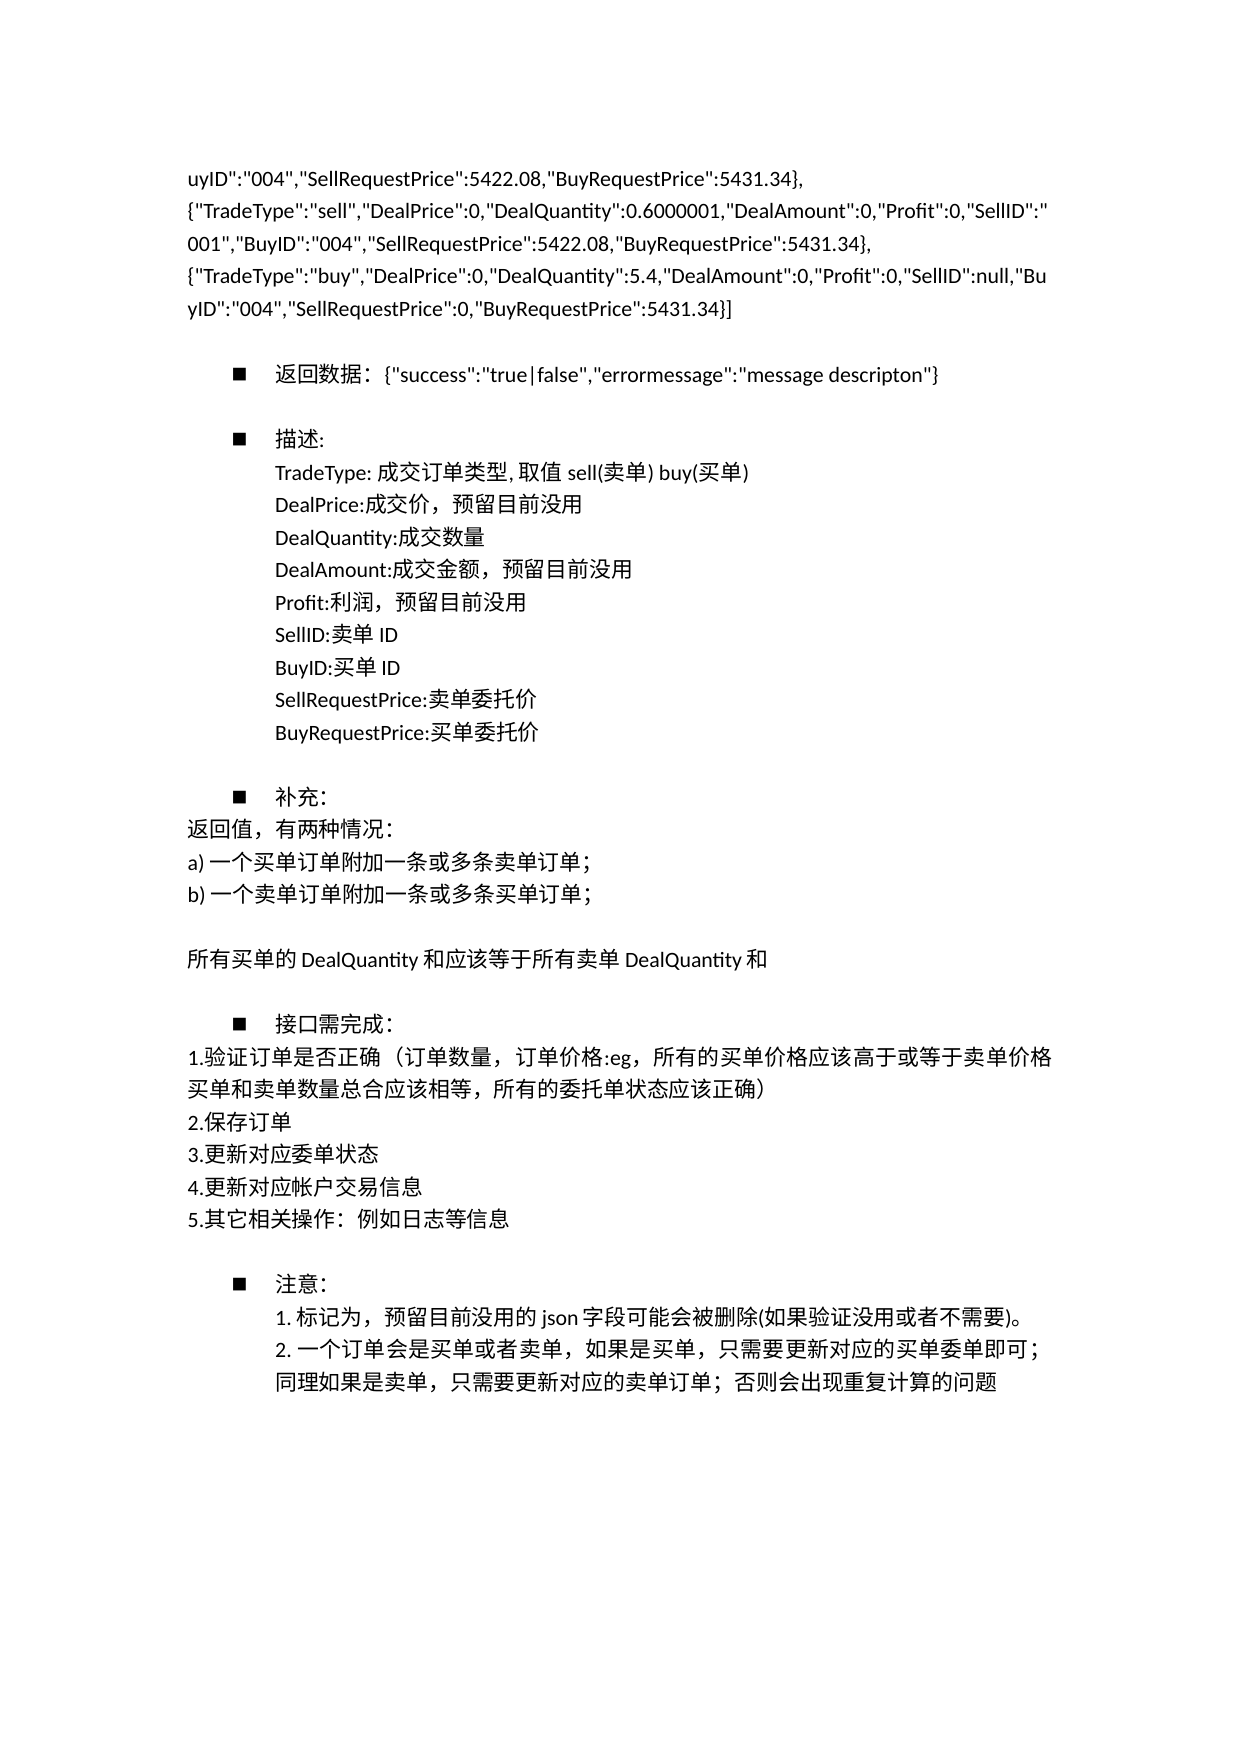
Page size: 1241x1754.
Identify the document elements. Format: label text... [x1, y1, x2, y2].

text b) 一个卖单订单附加一条或多条买单订单； [187, 877, 1053, 909]
list 补充： [231, 779, 1053, 812]
text 所有买单的DealQuantity和应该等于所有卖单 DealQuantity和 [187, 942, 1053, 974]
text 返回值，有两种情况： [187, 812, 1053, 844]
text 2.保存订单 [187, 1104, 1053, 1137]
list 描述: TradeType: 成交订单类型, 取值 sell(卖单) buy(买单) DealPrice:成交价，预留目前没用 DealQuantity:成交数量 DealAmount:成交金额，预留目前没用 Profit:利润，预留目前没用 SellID:卖单ID BuyID:买单ID SellRequestPrice:卖单委托价 BuyRequestPrice:买单委托价 [231, 422, 1053, 779]
text 1.验证订单是否正确（订单数量，订单价格:eg，所有的买单价格应该高于或等于卖单价格，买单和卖单数量总合应该相等，所有的委托单状态应该正确） [187, 1039, 1053, 1104]
text a) 一个买单订单附加一条或多条卖单订单； [187, 844, 1053, 877]
text 4.更新对应帐户交易信息 [187, 1169, 1053, 1202]
list 注意： 1. 标记为，预留目前没用的json字段可能会被删除(如果验证没用或者不需要)。 2. 一个订单会是买单或者卖单，如果是买单，只需要更新对应的买单委单即可；同理如果是卖单，只需要更新对应的卖单订单；否则会出现重复计算的问题 [231, 1267, 1053, 1397]
list 接口需完成： [231, 1007, 1053, 1039]
text 3.更新对应委单状态 [187, 1137, 1053, 1169]
text 5.其它相关操作：例如日志等信息 [187, 1202, 1053, 1234]
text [187, 162, 1053, 324]
list 返回数据：{"success":"true|false","errormessage":"message descripton"} [231, 357, 1053, 389]
